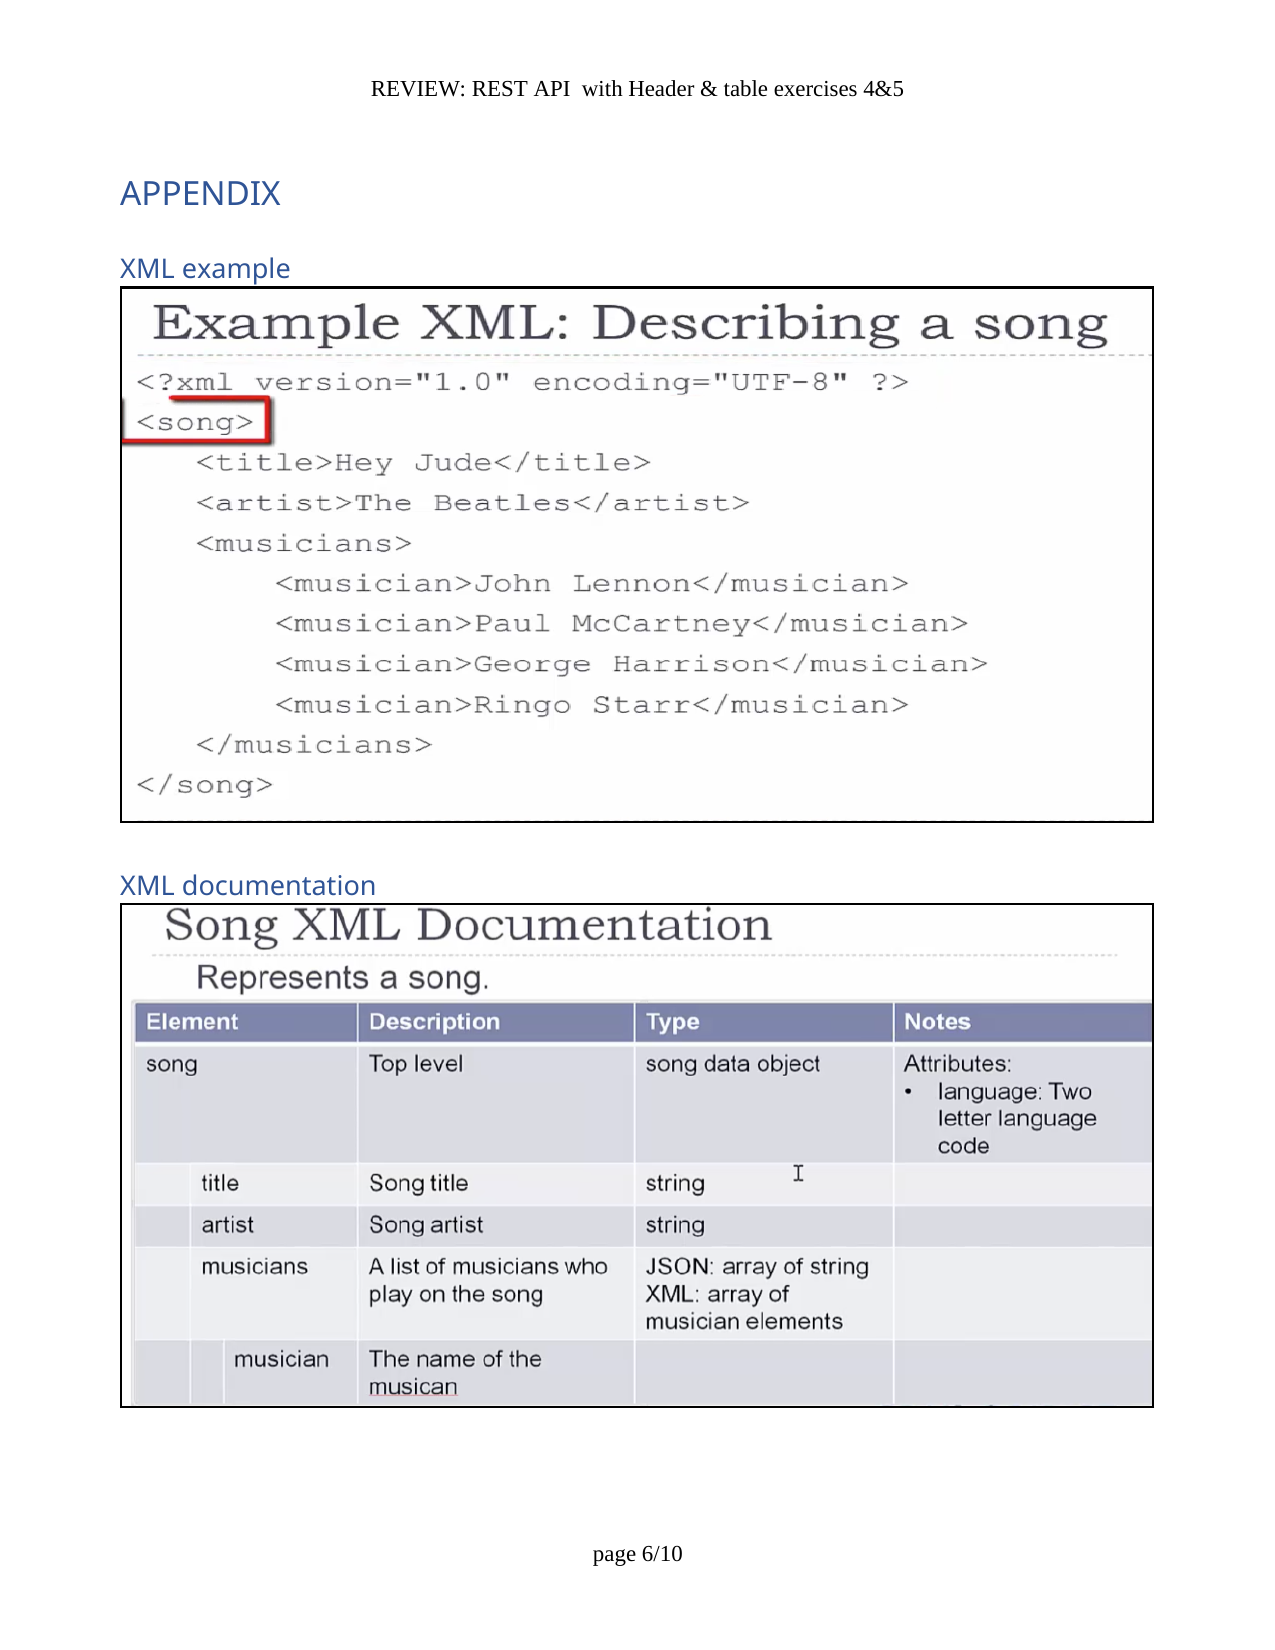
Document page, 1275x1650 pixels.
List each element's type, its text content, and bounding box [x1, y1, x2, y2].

subtitle XML documentation [120, 866, 1155, 903]
subtitle XML example [120, 249, 1155, 286]
subtitle APPENDIX [120, 169, 1155, 215]
picture [122, 905, 1152, 1406]
picture [122, 289, 1152, 821]
